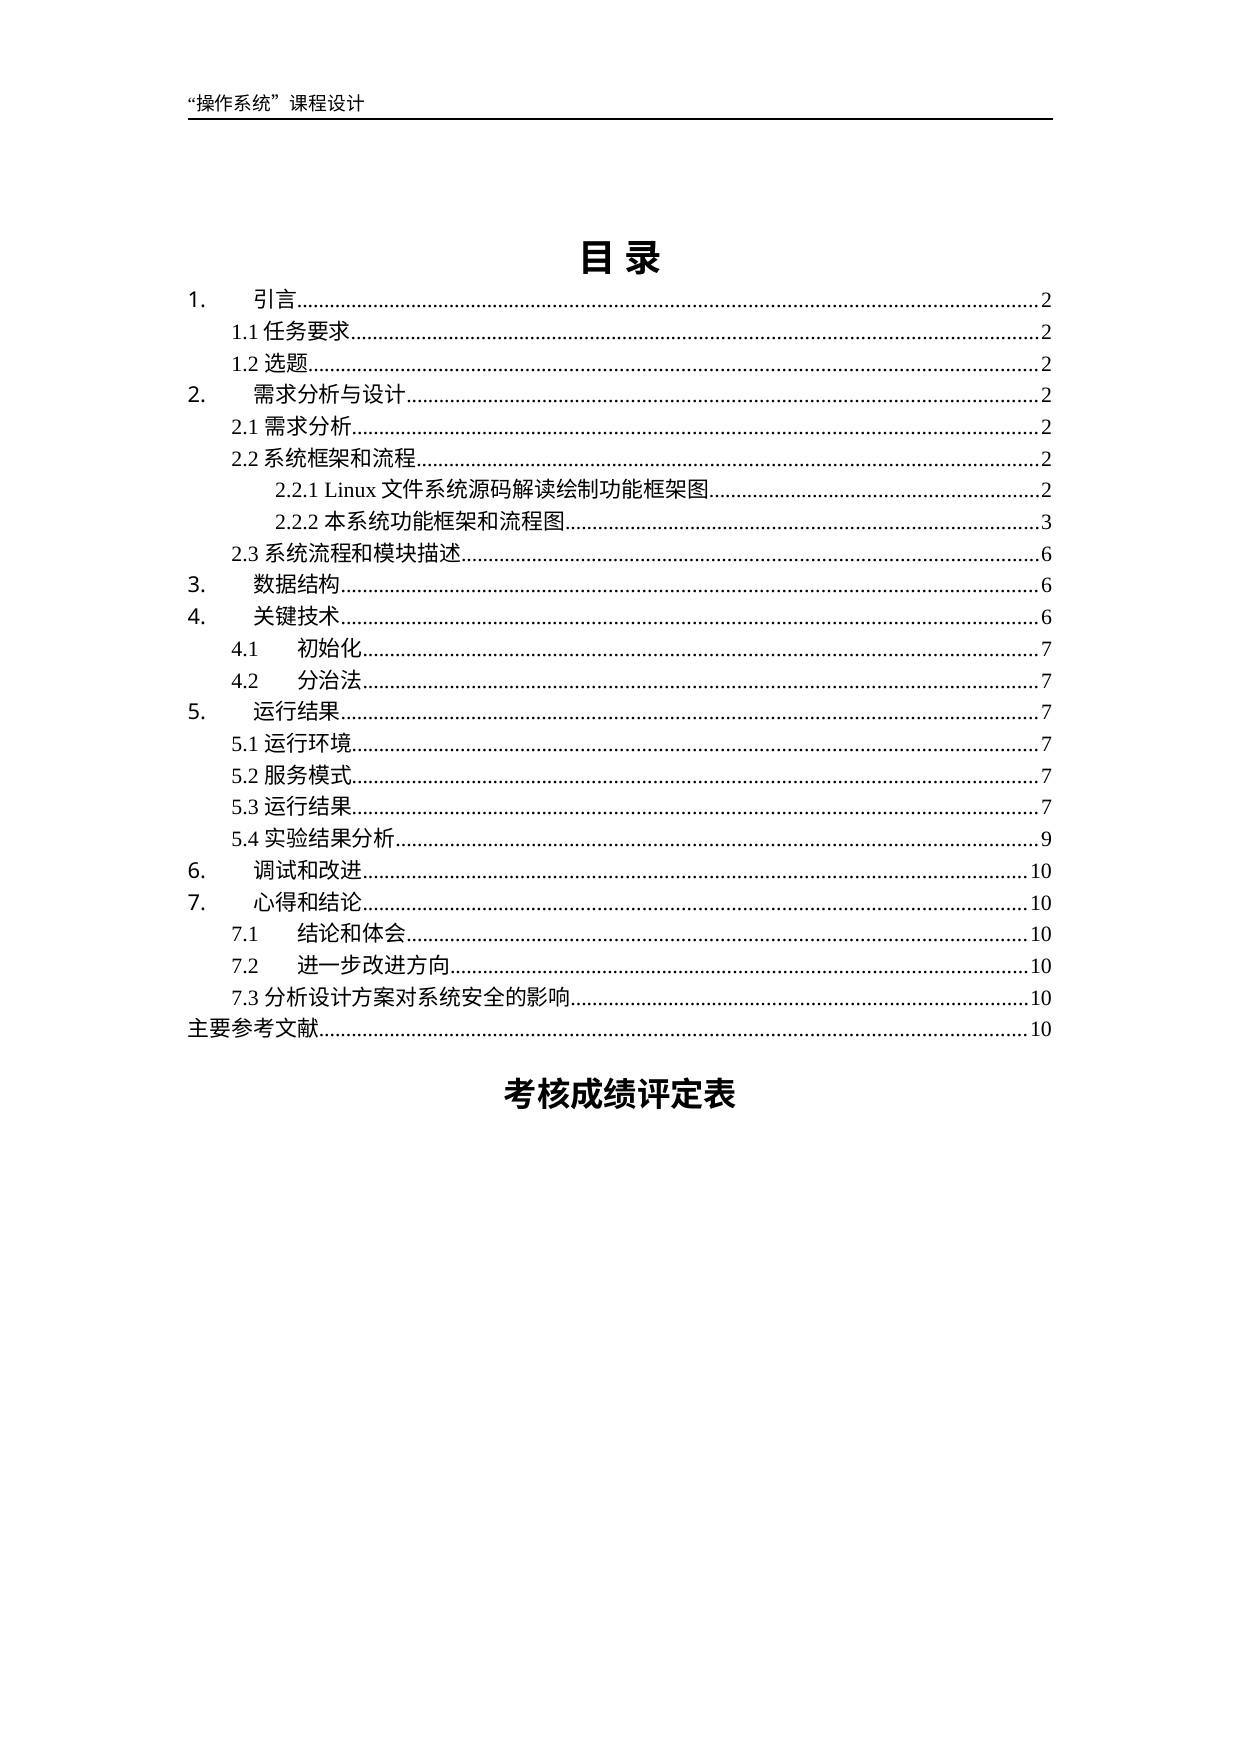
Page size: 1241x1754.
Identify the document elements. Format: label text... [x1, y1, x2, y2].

text 5.1 运行环境 7 [231, 726, 1053, 758]
text 6. 调试和改进 10 [187, 853, 1053, 884]
text 1. 引言 2 [187, 282, 1053, 314]
text 1.1任务要求 2 [231, 314, 1053, 346]
text 7. 心得和结论 10 [187, 884, 1053, 916]
text 2.2系统框架和流程 2 [231, 441, 1053, 472]
text 5.4 实验结果分析 9 [231, 821, 1053, 853]
text 5. 运行结果 7 [187, 694, 1053, 726]
text 4.2 分治法 7 [231, 663, 1053, 694]
text 2.2.2 本系统功能框架和流程图 3 [187, 504, 1053, 536]
text 考核成绩评定表 [187, 1068, 1053, 1116]
text 5.3 运行结果 7 [231, 789, 1053, 821]
text 4. 关键技术 6 [187, 599, 1053, 631]
text 3. 数据结构 6 [187, 567, 1053, 599]
text 目 录 [187, 228, 1053, 282]
text 7.3 分析设计方案对系统安全的影响 10 [231, 979, 1053, 1011]
text 2.1 需求分析 2 [231, 409, 1053, 441]
text 1.2 选题 2 [231, 346, 1053, 377]
text 5.2 服务模式 7 [231, 758, 1053, 789]
text 主要参考文献 10 [187, 1011, 1053, 1043]
text 2. 需求分析与设计 2 [187, 377, 1053, 409]
text 4.1 初始化 7 [231, 631, 1053, 663]
text 7.1 结论和体会 10 [231, 916, 1053, 948]
text 7.2 进一步改进方向 10 [231, 948, 1053, 979]
text 2.3 系统流程和模块描述 6 [231, 536, 1053, 567]
text 2.2.1 Linux文件系统源码解读绘制功能框架图 2 [187, 472, 1053, 504]
